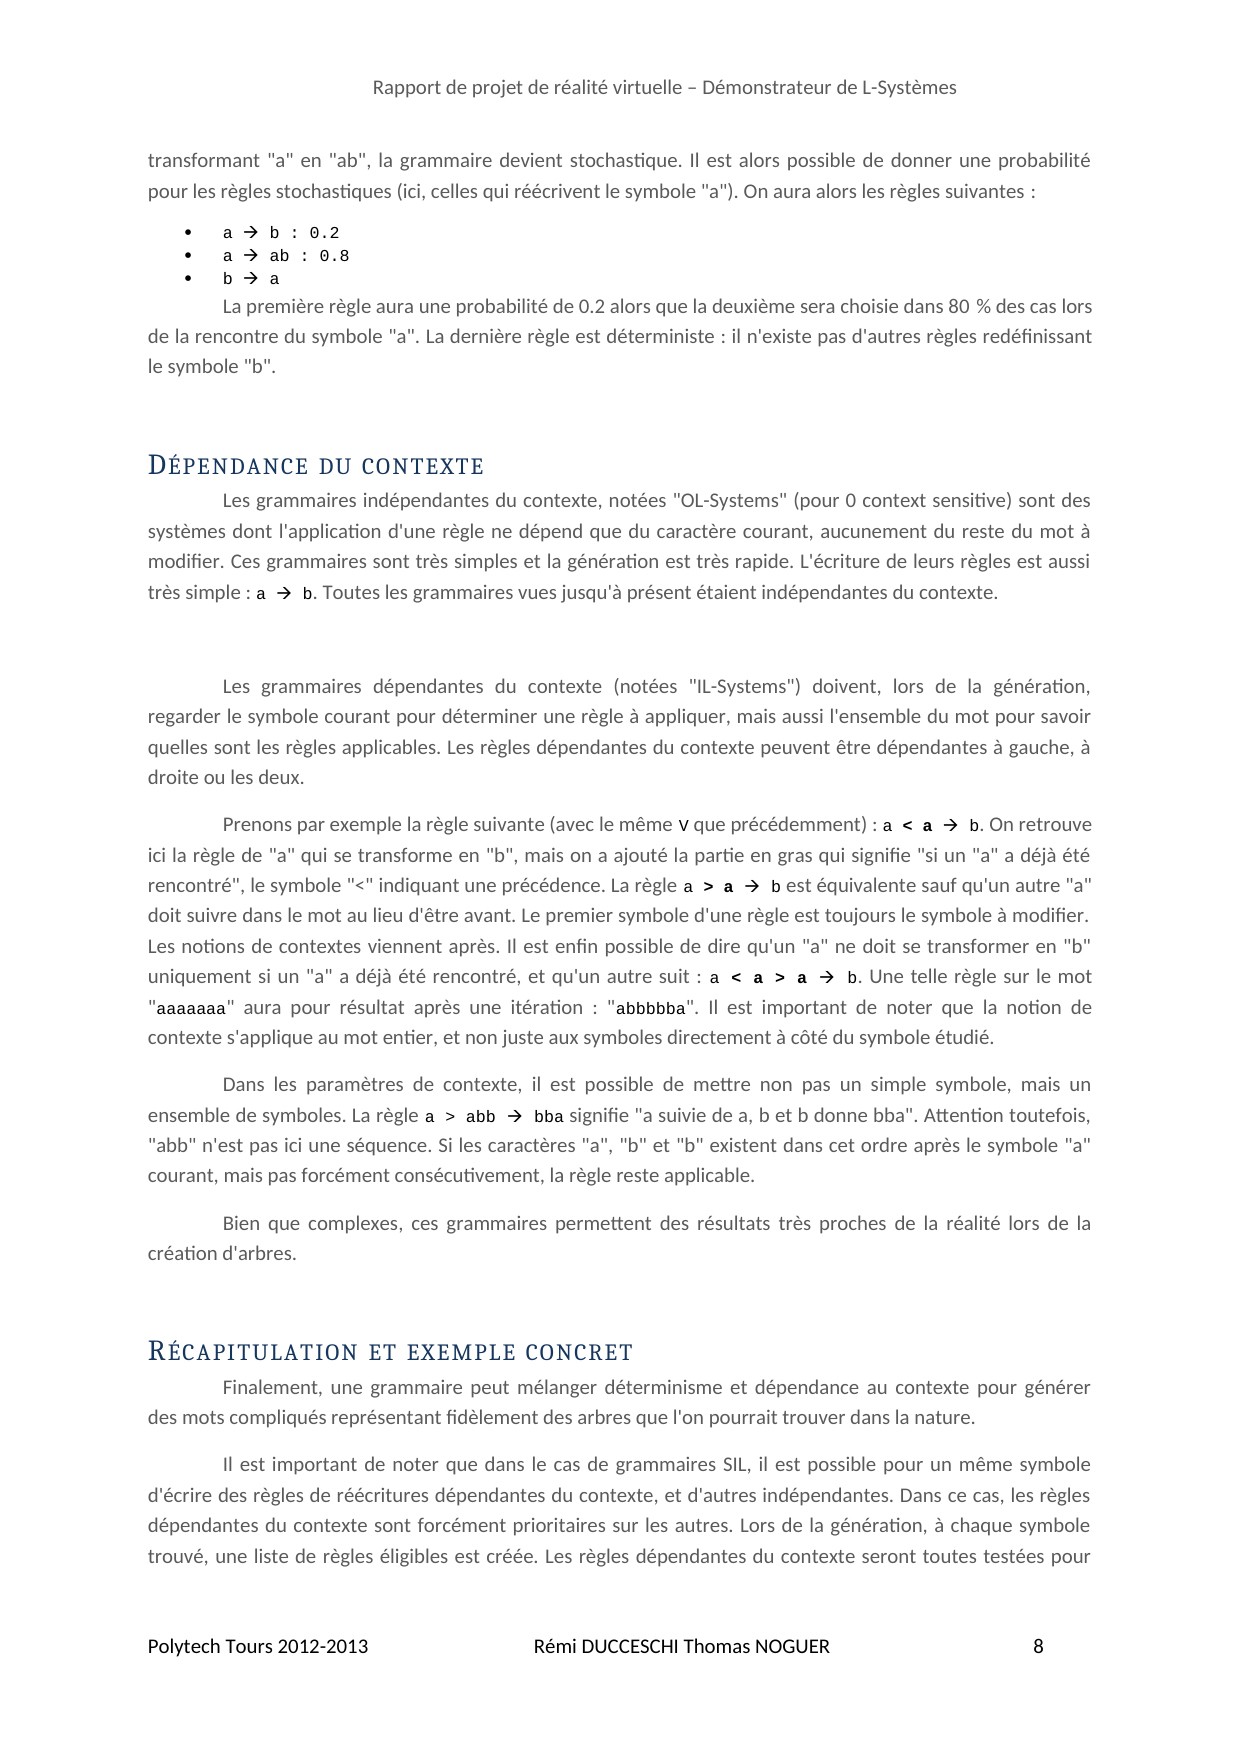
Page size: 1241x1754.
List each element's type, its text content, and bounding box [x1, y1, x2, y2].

text Prenons par exemple la règle suivante (avec le même V que précédemment) : a < a b. On retrouve ici la règle de "a" qui se transforme en "b", mais on a ajouté la partie en gras qui signifie "si un "a" a déjà été rencontré", le symbole "<" indiquant une précédence. La règle a > a b est équivalente sauf qu'un autre "a" doit suivre dans le mot au lieu d'être avant. Le premier symbole d'une règle est toujours le symbole à modifier. Les notions de contextes viennent après. Il est enfin possible de dire qu'un "a" ne doit se transformer en "b" uniquement si un "a" a déjà été rencontré, et qu'un autre suit : a < a > a b. Une telle règle sur le mot "aaaaaaa" aura pour résultat après une itération : "abbbbba". Il est important de noter que la notion de contexte s'applique au mot entier, et non juste aux symboles directement à côté du symbole étudié. [148, 811, 1093, 1050]
list a ab : 0.8 [185, 248, 1093, 267]
subtitle Récapitulation et exemple concret [148, 1334, 1093, 1368]
list a b : 0.2 [185, 225, 1093, 244]
text Finalement, une grammaire peut mélanger déterminisme et dépendance au contexte pour générer des mots compliqués représentant fidèlement des arbres que l'on pourrait trouver dans la nature. [148, 1374, 1093, 1430]
subtitle Dépendance du contexte [148, 448, 1093, 481]
text Les grammaires indépendantes du contexte, notées "OL-Systems" (pour 0 context sensitive) sont des systèmes dont l'application d'une règle ne dépend que du caractère courant, aucunement du reste du mot à modifier. Ces grammaires sont très simples et la génération est très rapide. L'écriture de leurs règles est aussi très simple : a b. Toutes les grammaires vues jusqu'à présent étaient indépendantes du contexte. [148, 488, 1093, 604]
text La première règle aura une probabilité de 0.2 alors que la deuxième sera choisie dans 80 % des cas lors de la rencontre du symbole "a". La dernière règle est déterministe : il n'existe pas d'autres règles redéfinissant le symbole "b". [148, 293, 1093, 379]
list b a [185, 270, 1093, 289]
text Bien que complexes, ces grammaires permettent des résultats très proches de la réalité lors de la création d'arbres. [148, 1210, 1093, 1266]
text Dans les paramètres de contexte, il est possible de mettre non pas un simple symbole, mais un ensemble de symboles. La règle a > abb bba signifie "a suivie de a, b et b donne bba". Attention toutefois, "abb" n'est pas ici une séquence. Si les caractères "a", "b" et "b" existent dans cet ordre après le symbole "a" courant, mais pas forcément consécutivement, la règle reste applicable. [148, 1071, 1093, 1188]
text Les grammaires dépendantes du contexte (notées "IL-Systems") doivent, lors de la génération, regarder le symbole courant pour déterminer une règle à appliquer, mais aussi l'ensemble du mot pour savoir quelles sont les règles applicables. Les règles dépendantes du contexte peuvent être dépendantes à gauche, à droite ou les deux. [148, 673, 1093, 790]
